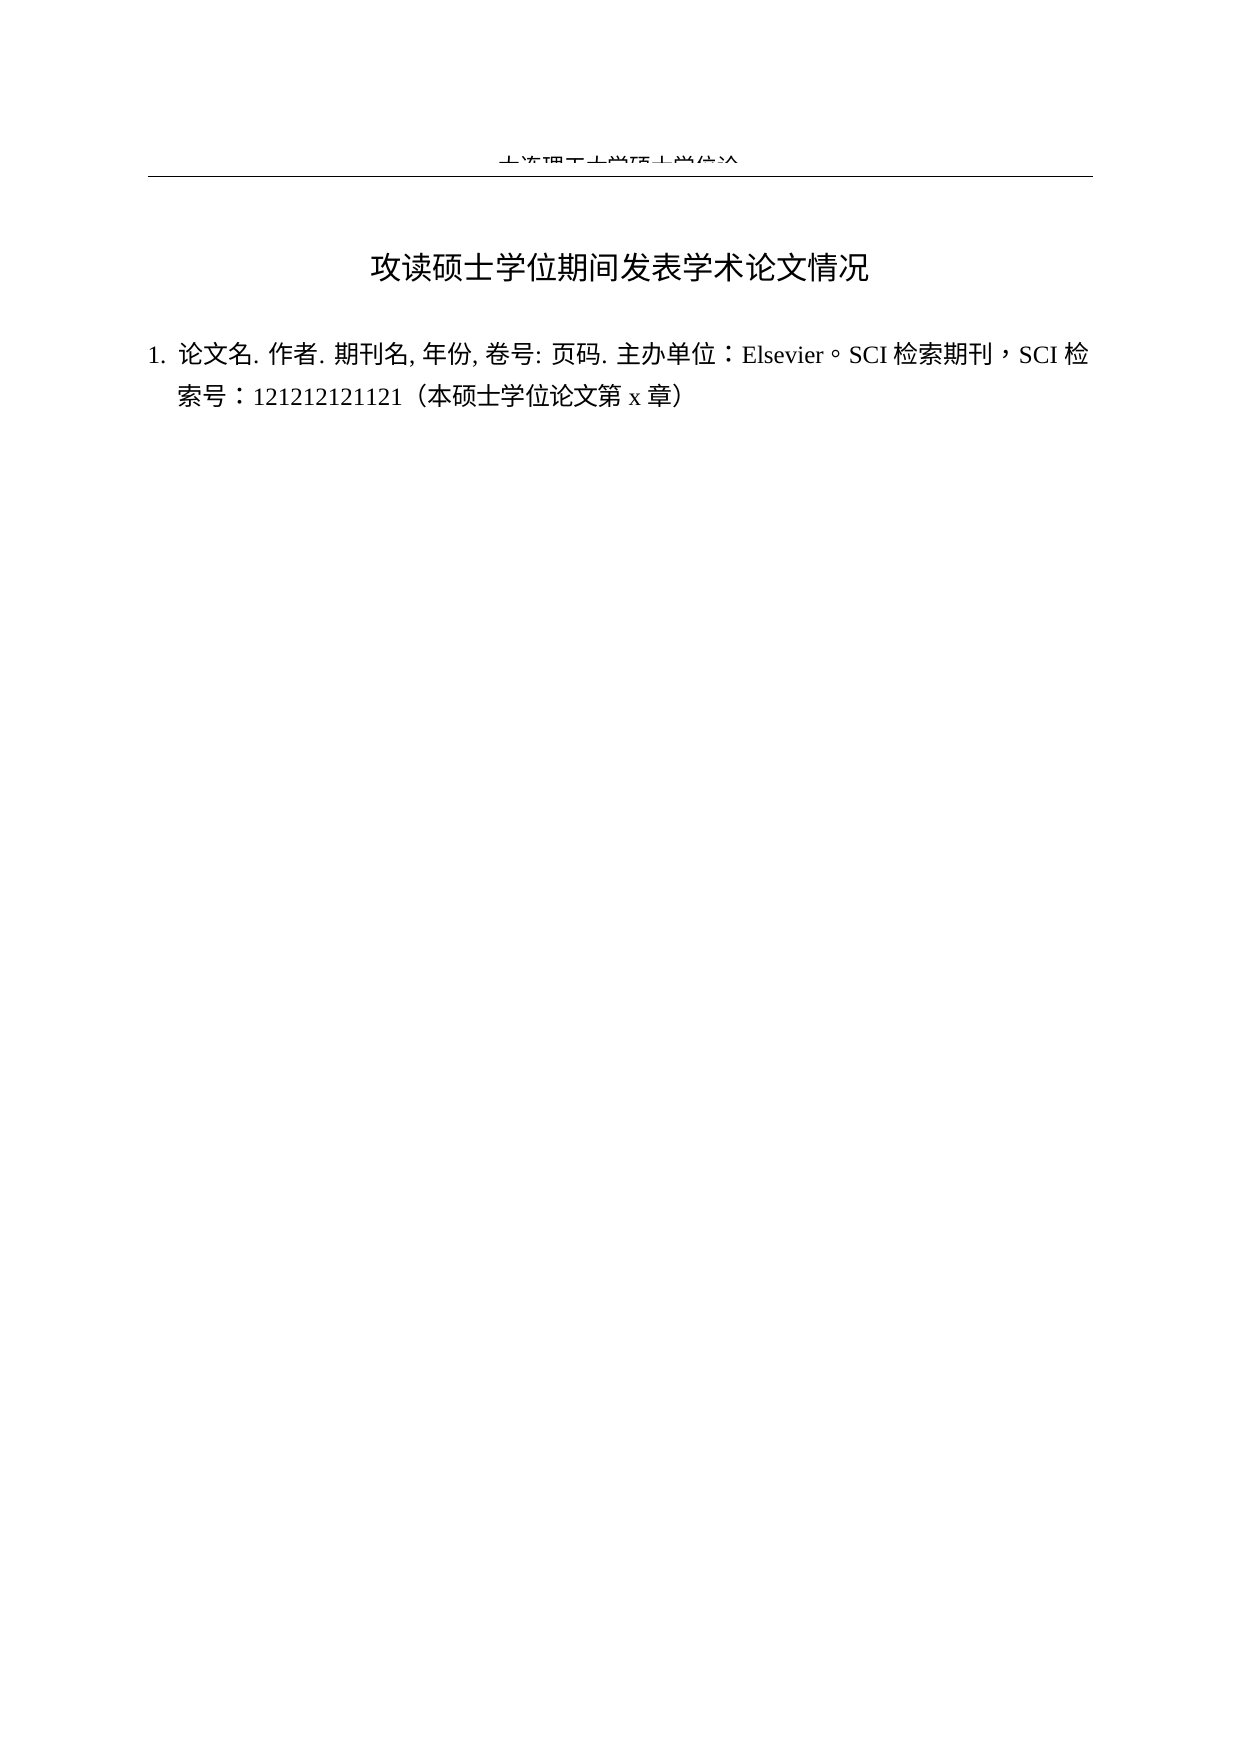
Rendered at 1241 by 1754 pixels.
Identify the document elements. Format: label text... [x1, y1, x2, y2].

text 1. 论文名. 作者. 期刊名, 年份, 卷号: 页码. 主办单位：Elsevier。SCI 检索期刊，SCI 检索号：121212121121（本硕士学位论文第 x 章） [147, 337, 1093, 413]
subtitle 攻读硕士学位期间发表学术论文情况 [370, 246, 1126, 288]
